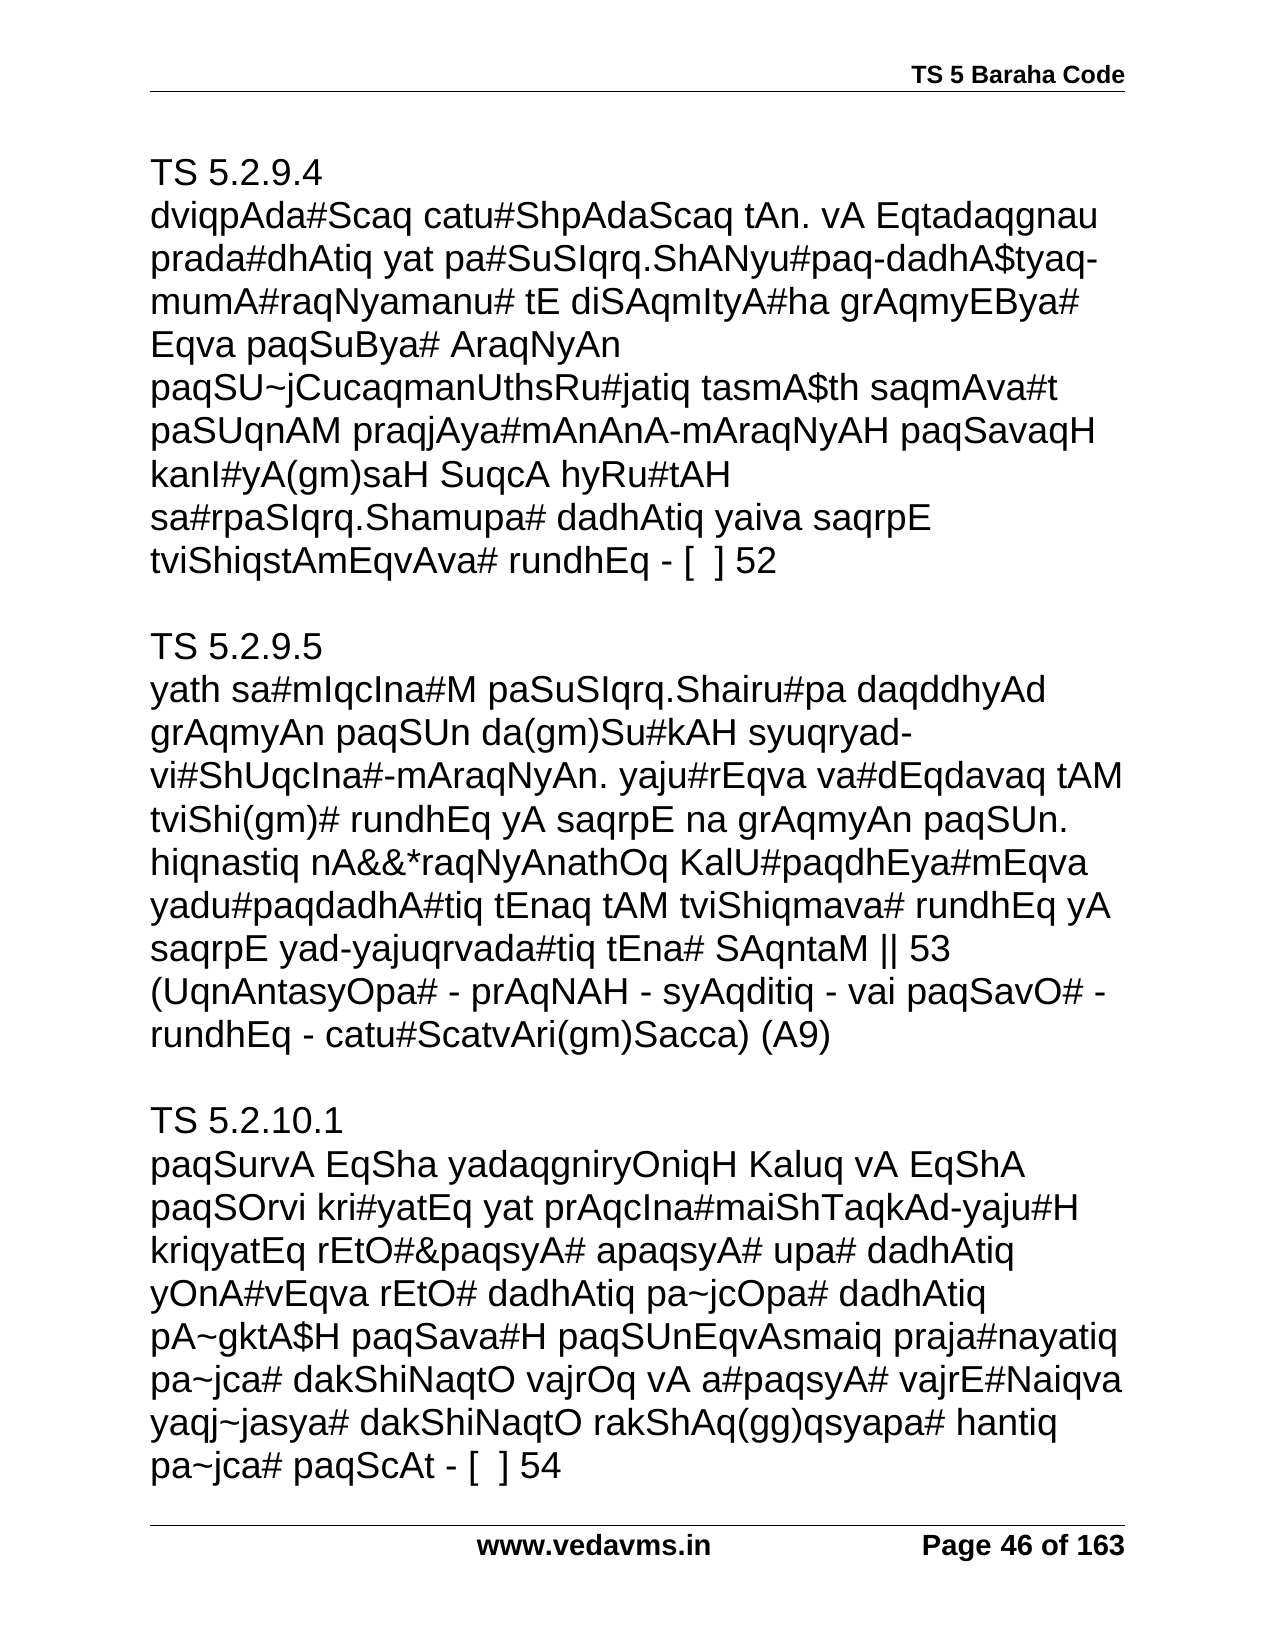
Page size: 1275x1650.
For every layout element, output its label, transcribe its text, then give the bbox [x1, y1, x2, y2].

text (UqnAntasyOpa# - prAqNAH - syAqditiq - vai paqSavO# - rundhEq - catu#ScatvAri(gm)Sacca) (A9) [150, 969, 1125, 1056]
text yath sa#mIqcIna#M paSuSIqrq.Shairu#pa daqddhyAd grAqmyAn paqSUn da(gm)Su#kAH syuqryad-vi#ShUqcIna#-mAraqNyAn. yaju#rEqva va#dEqdavaq tAM tviShi(gm)# rundhEq yA saqrpE na grAqmyAn paqSUn. hiqnastiq nA&&*raqNyAnathOq KalU#paqdhEya#mEqva yadu#paqdadhA#tiq tEnaq tAM tviShiqmava# rundhEq yA saqrpE yad-yajuqrvada#tiq tEna# SAqntaM || 53 [150, 667, 1125, 969]
text TS 5.2.9.5 [150, 624, 1125, 667]
text TS 5.2.10.1 [150, 1099, 1125, 1142]
text TS 5.2.9.4 [150, 150, 1125, 193]
text paqSurvA EqSha yadaqgniryOniqH Kaluq vA EqShA paqSOrvi kri#yatEq yat prAqcIna#maiShTaqkAd-yaju#H kriqyatEq rEtO#&paqsyA# apaqsyA# upa# dadhAtiq yOnA#vEqva rEtO# dadhAtiq pa~jcOpa# dadhAtiq pA~gktA$H paqSava#H paqSUnEqvAsmaiq praja#nayatiq pa~jca# dakShiNaqtO vajrOq vA a#paqsyA# vajrE#Naiqva yaqj~jasya# dakShiNaqtO rakShAq(gg)qsyapa# hantiq pa~jca# paqScAt - [ ] 54 [150, 1142, 1125, 1487]
text dviqpAda#Scaq catu#ShpAdaScaq tAn. vA Eqtadaqgnau prada#dhAtiq yat pa#SuSIqrq.ShANyu#paq-dadhA$tyaq-mumA#raqNyamanu# tE diSAqmItyA#ha grAqmyEBya# Eqva paqSuBya# AraqNyAn paqSU~jCucaqmanUthsRu#jatiq tasmA$th saqmAva#t paSUqnAM praqjAya#mAnAnA-mAraqNyAH paqSavaqH kanI#yA(gm)saH SuqcA hyRu#tAH sa#rpaSIqrq.Shamupa# dadhAtiq yaiva saqrpE tviShiqstAmEqvAva# rundhEq - [ ] 52 [150, 193, 1125, 581]
